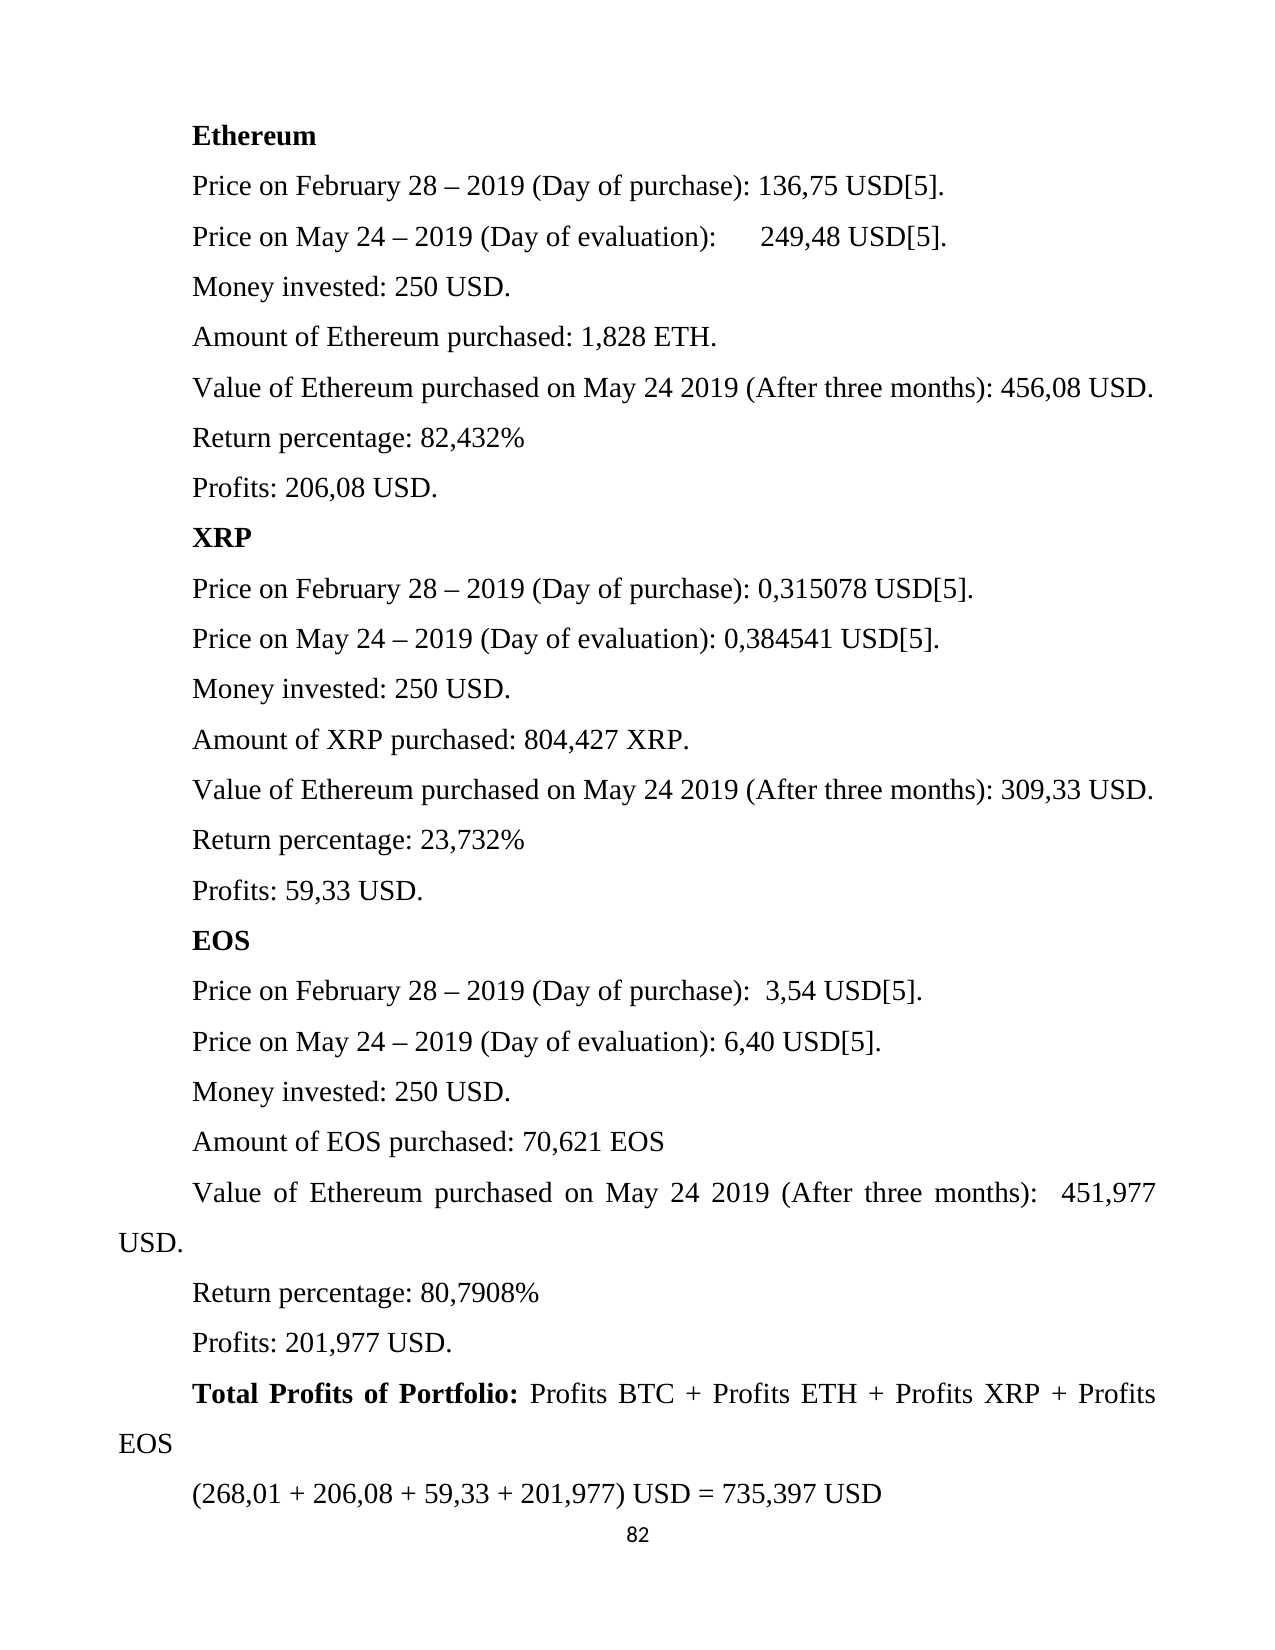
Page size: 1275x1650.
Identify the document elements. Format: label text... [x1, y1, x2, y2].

text Price on May 24 – 2019 (Day of evaluation): 249,48 USD[5]. [118, 219, 1157, 252]
text Price on February 28 – 2019 (Day of purchase): 0,315078 USD[5]. [118, 571, 1157, 604]
text Profits: 59,33 USD. [118, 873, 1157, 906]
text Amount of XRP purchased: 804,427 XRP. [118, 722, 1157, 755]
text Money invested: 250 USD. [118, 269, 1157, 303]
text Value of Ethereum purchased on May 24 2019 (After three months): 451,977 USD. [118, 1175, 1157, 1258]
text Return percentage: 82,432% [118, 420, 1157, 453]
text Profits: 201,977 USD. [118, 1326, 1157, 1359]
text Total Profits of Portfolio: Profits BTC + Profits ETH + Profits XRP + Profits EOS [118, 1376, 1157, 1460]
text Return percentage: 80,7908% [118, 1275, 1157, 1309]
text Value of Ethereum purchased on May 24 2019 (After three months): 309,33 USD. [118, 772, 1157, 806]
text Amount of Ethereum purchased: 1,828 ETH. [118, 319, 1157, 353]
text Return percentage: 23,732% [118, 822, 1157, 856]
text Money invested: 250 USD. [118, 672, 1157, 705]
text EOS [118, 923, 1157, 957]
text Price on February 28 – 2019 (Day of purchase): 3,54 USD[5]. [118, 973, 1157, 1007]
text XRP [118, 521, 1157, 554]
text Price on February 28 – 2019 (Day of purchase): 136,75 USD[5]. [118, 168, 1157, 202]
text Amount of EOS purchased: 70,621 EOS [118, 1124, 1157, 1158]
text Price on May 24 – 2019 (Day of evaluation): 0,384541 USD[5]. [118, 621, 1157, 655]
text Price on May 24 – 2019 (Day of evaluation): 6,40 USD[5]. [118, 1024, 1157, 1057]
text Ethereum [118, 118, 1157, 152]
text (268,01 + 206,08 + 59,33 + 201,977) USD = 735,397 USD [118, 1477, 1157, 1510]
text Money invested: 250 USD. [118, 1074, 1157, 1108]
text Value of Ethereum purchased on May 24 2019 (After three months): 456,08 USD. [118, 370, 1157, 403]
text Profits: 206,08 USD. [118, 470, 1157, 504]
